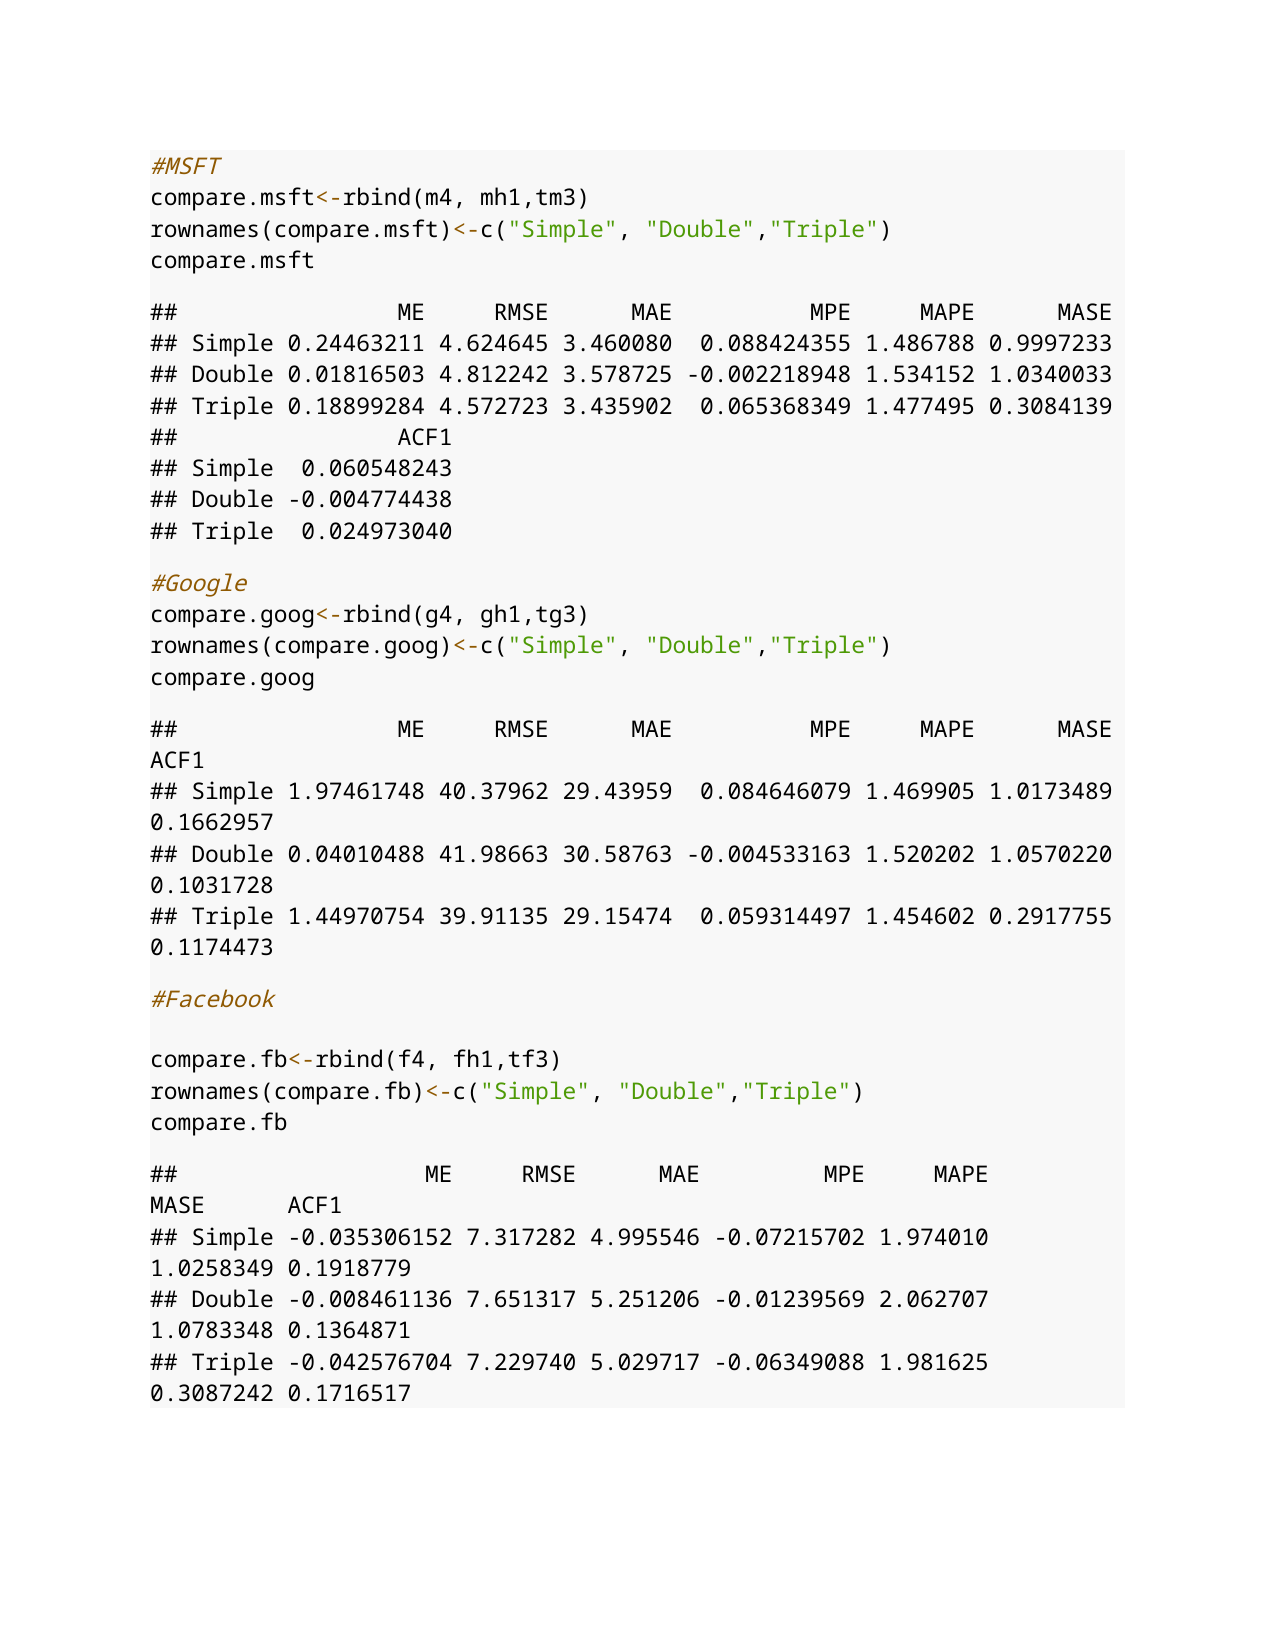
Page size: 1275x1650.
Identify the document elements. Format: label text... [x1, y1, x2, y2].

text ## ME RMSE MAE MPE MAPE MASE ## Simple 0.24463211 4.624645 3.460080 0.088424355 1.486788 0.9997233 ## Double 0.01816503 4.812242 3.578725 -0.002218948 1.534152 1.0340033 ## Triple 0.18899284 4.572723 3.435902 0.065368349 1.477495 0.3084139 ## ACF1 ## Simple 0.060548243 ## Double -0.004774438 ## Triple 0.024973040 [150, 296, 1125, 546]
text #MSFT compare.msft<-rbind(m4, mh1,tm3) rownames(compare.msft)<-c("Simple", "Double","Triple") compare.msft [150, 150, 1125, 275]
text #Google compare.goog<-rbind(g4, gh1,tg3) rownames(compare.goog)<-c("Simple", "Double","Triple") compare.goog [246, 567, 1125, 692]
text #Facebook compare.fb<-rbind(f4, fh1,tf3) rownames(compare.fb)<-c("Simple", "Double","Triple") compare.fb [150, 983, 1125, 1137]
text ## ME RMSE MAE MPE MAPE MASE ACF1 ## Simple 1.97461748 40.37962 29.43959 0.084646079 1.469905 1.0173489 0.1662957 ## Double 0.04010488 41.98663 30.58763 -0.004533163 1.520202 1.0570220 0.1031728 ## Triple 1.44970754 39.91135 29.15474 0.059314497 1.454602 0.2917755 0.1174473 [150, 712, 1125, 962]
text ## ME RMSE MAE MPE MAPE MASE ACF1 ## Simple -0.035306152 7.317282 4.995546 -0.07215702 1.974010 1.0258349 0.1918779 ## Double -0.008461136 7.651317 5.251206 -0.01239569 2.062707 1.0783348 0.1364871 ## Triple -0.042576704 7.229740 5.029717 -0.06349088 1.981625 0.3087242 0.1716517 [150, 1158, 1125, 1408]
